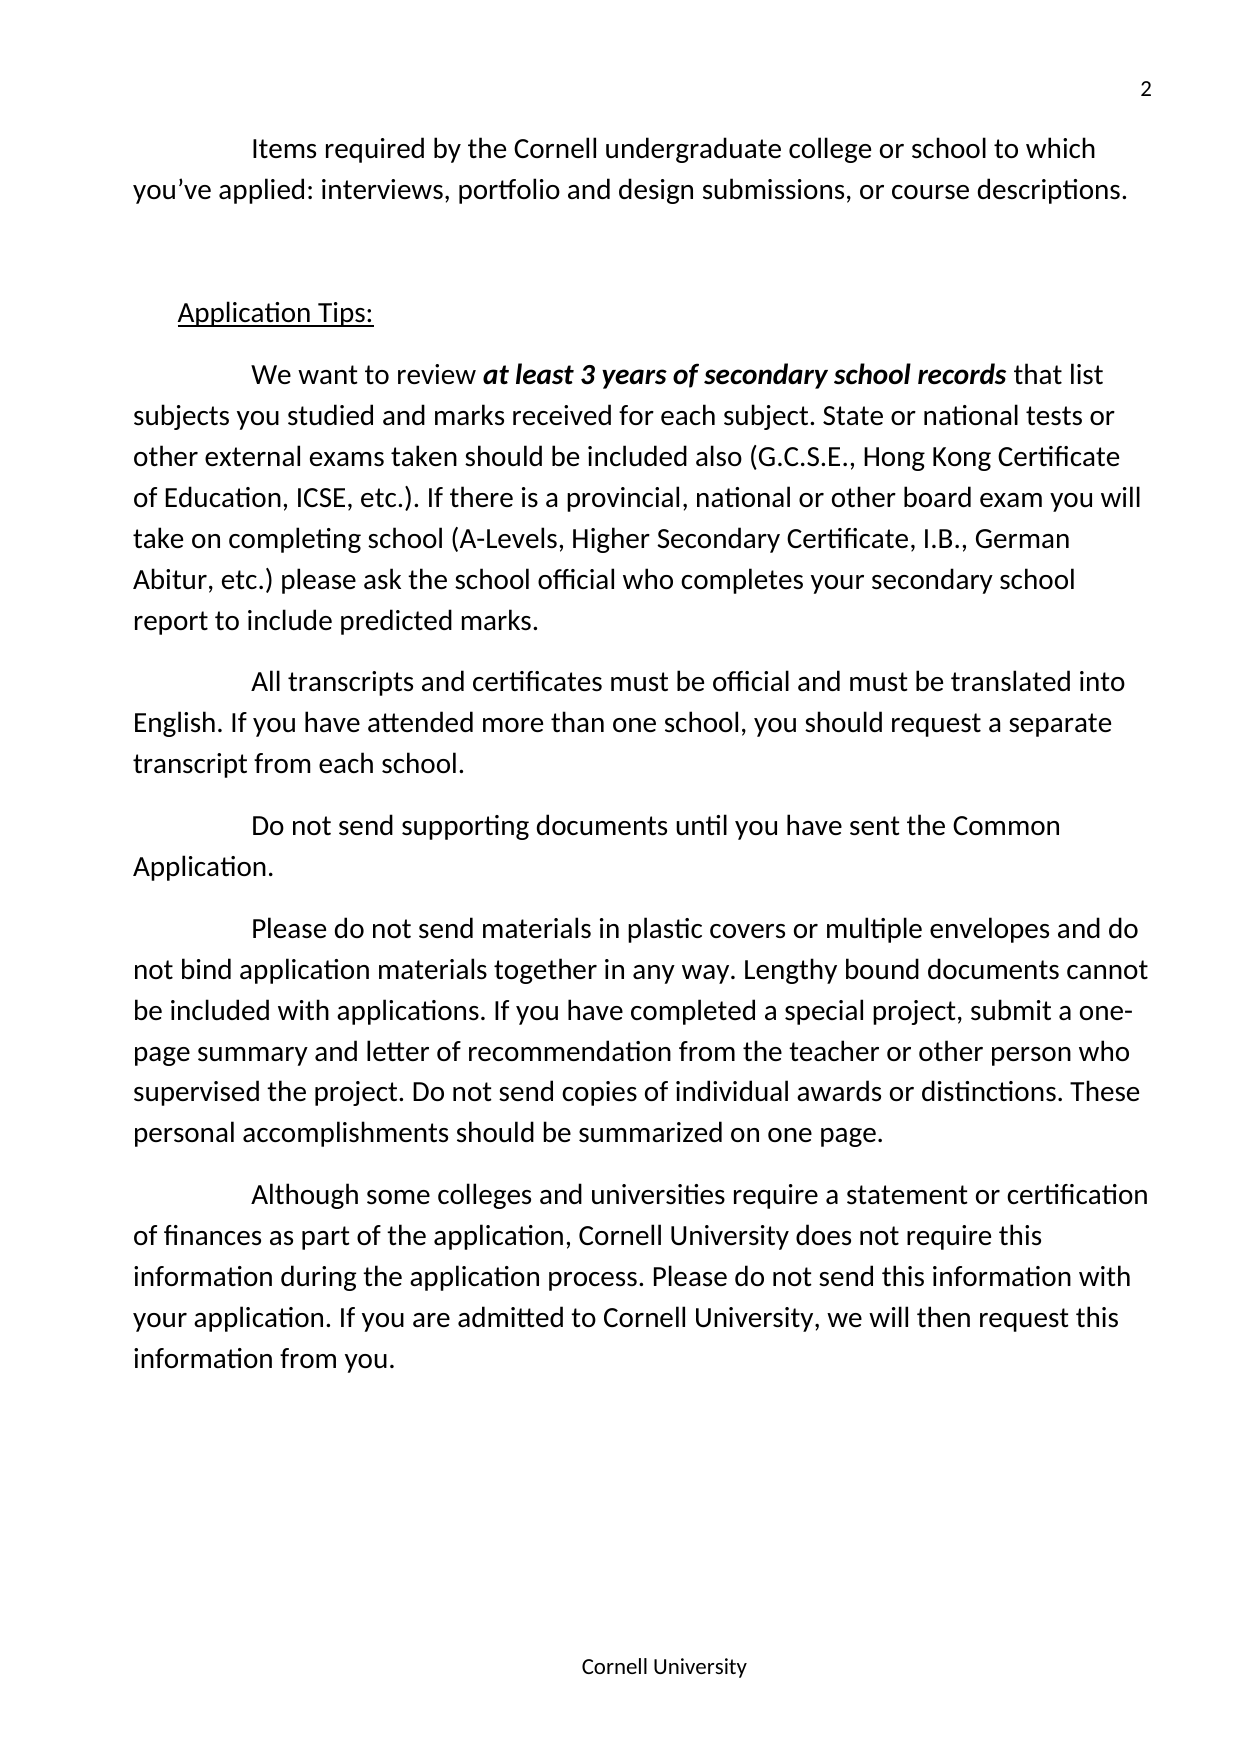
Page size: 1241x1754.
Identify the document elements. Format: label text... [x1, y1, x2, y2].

text We want to review at least 3 years of secondary school records that list subjects you studied and marks received for each subject. State or national tests or other external exams taken should be included also (G.C.S.E., Hong Kong Certificate of Education, ICSE, etc.). If there is a provincial, national or other board exam you will take on completing school (A-Levels, Higher Secondary Certificate, I.B., German Abitur, etc.) please ask the school official who completes your secondary school report to include predicted marks. [133, 356, 1152, 637]
text Please do not send materials in plastic covers or multiple envelopes and do not bind application materials together in any way. Lengthy bound documents cannot be included with applications. If you have completed a special project, submit a one-page summary and letter of recommendation from the teacher or other person who supervised the project. Do not send copies of individual awards or distinctions. These personal accomplishments should be summarized on one page. [133, 910, 1152, 1150]
text All transcripts and certificates must be official and must be translated into English. If you have attended more than one school, you should request a separate transcript from each school. [133, 663, 1152, 781]
text Although some colleges and universities require a statement or certification of finances as part of the application, Cornell University does not require this information during the application process. Please do not send this information with your application. If you are admitted to Cornell University, we will then request this information from you. [133, 1176, 1152, 1376]
text Application Tips: [177, 294, 1152, 330]
text Items required by the Cornell undergraduate college or school to which you’ve applied: interviews, portfolio and design submissions, or course descriptions. [133, 130, 1152, 206]
text Do not send supporting documents until you have sent the Common Application. [133, 807, 1152, 884]
